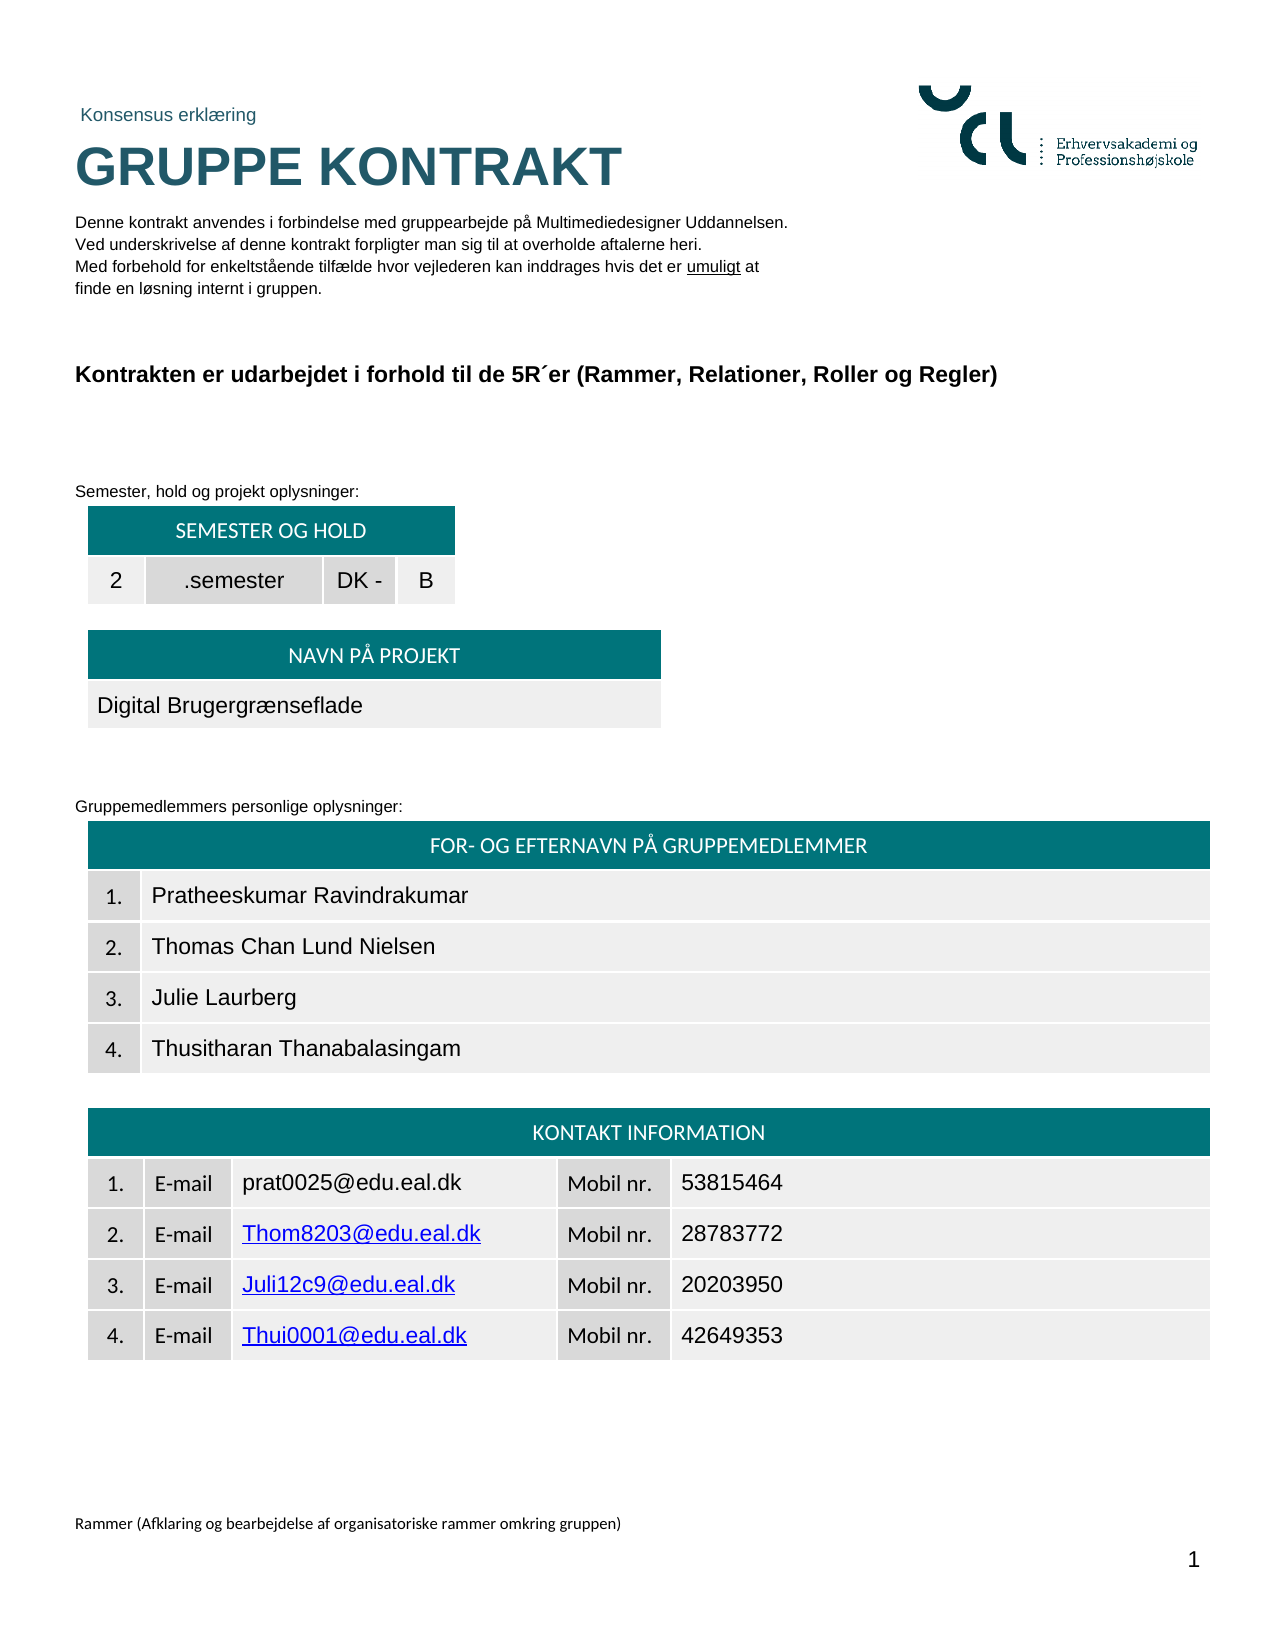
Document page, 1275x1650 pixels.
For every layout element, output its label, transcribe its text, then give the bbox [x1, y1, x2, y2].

table_cell E-mail [145, 1209, 231, 1258]
table_cell Thui0001@edu.eal.dk [233, 1311, 556, 1360]
table_cell Thom8203@edu.eal.dk [233, 1209, 556, 1258]
picture [918, 73, 1200, 180]
text Gruppemedlemmers personlige oplysninger: [75, 796, 1200, 816]
table_cell 2. [88, 1209, 143, 1258]
table_cell 2. [88, 923, 140, 971]
table_cell 3. [88, 1260, 143, 1309]
table_cell 4. [88, 1311, 143, 1360]
table_cell E-mail [145, 1260, 231, 1309]
table_cell Mobil nr. [558, 1209, 670, 1258]
table_header SEMESTER OG HOLD [88, 506, 455, 555]
table_cell B [398, 557, 455, 604]
table_cell Juli12c9@edu.eal.dk [233, 1260, 556, 1309]
table_cell Digital Brugergrænseflade [88, 681, 661, 728]
table_cell Pratheeskumar Ravindrakumar [142, 871, 1210, 920]
table_cell 3. [88, 973, 140, 1022]
table_cell Thusitharan Thanabalasingam [142, 1024, 1210, 1073]
table_header KONTAKT INFORMATION [88, 1108, 1210, 1156]
table_cell 53815464 [672, 1159, 1210, 1207]
table_cell 42649353 [672, 1311, 1210, 1360]
text Semester, hold og projekt oplysninger: [75, 482, 1200, 501]
table_cell E-mail [145, 1159, 231, 1207]
table_cell Julie Laurberg [142, 973, 1210, 1022]
table_cell 4. [88, 1024, 140, 1073]
table_cell 20203950 [672, 1260, 1210, 1309]
table_cell Mobil nr. [558, 1311, 670, 1360]
table_cell 1. [88, 871, 140, 920]
table_cell 2 [88, 557, 144, 604]
table_cell .semester [146, 557, 322, 604]
table_cell 1. [88, 1159, 143, 1207]
text Rammer (Afklaring og bearbejdelse af organisatoriske rammer omkring gruppen) [75, 1513, 1200, 1533]
table_cell prat0025@edu.eal.dk [233, 1159, 556, 1207]
table_header NAVN PÅ PROJEKT [88, 630, 661, 679]
table_cell Mobil nr. [558, 1260, 670, 1309]
text Kontrakten er udarbejdet i forhold til de 5R´er (Rammer, Relationer, Roller og Regler) [75, 361, 1200, 387]
table_cell E-mail [145, 1311, 231, 1360]
table_cell DK - [324, 557, 395, 604]
table_header FOR- OG EFTERNAVN PÅ GRUPPEMEDLEMMER [88, 821, 1210, 869]
table_cell 28783772 [672, 1209, 1210, 1258]
table_cell Mobil nr. [558, 1159, 670, 1207]
table_cell Thomas Chan Lund Nielsen [142, 923, 1210, 971]
